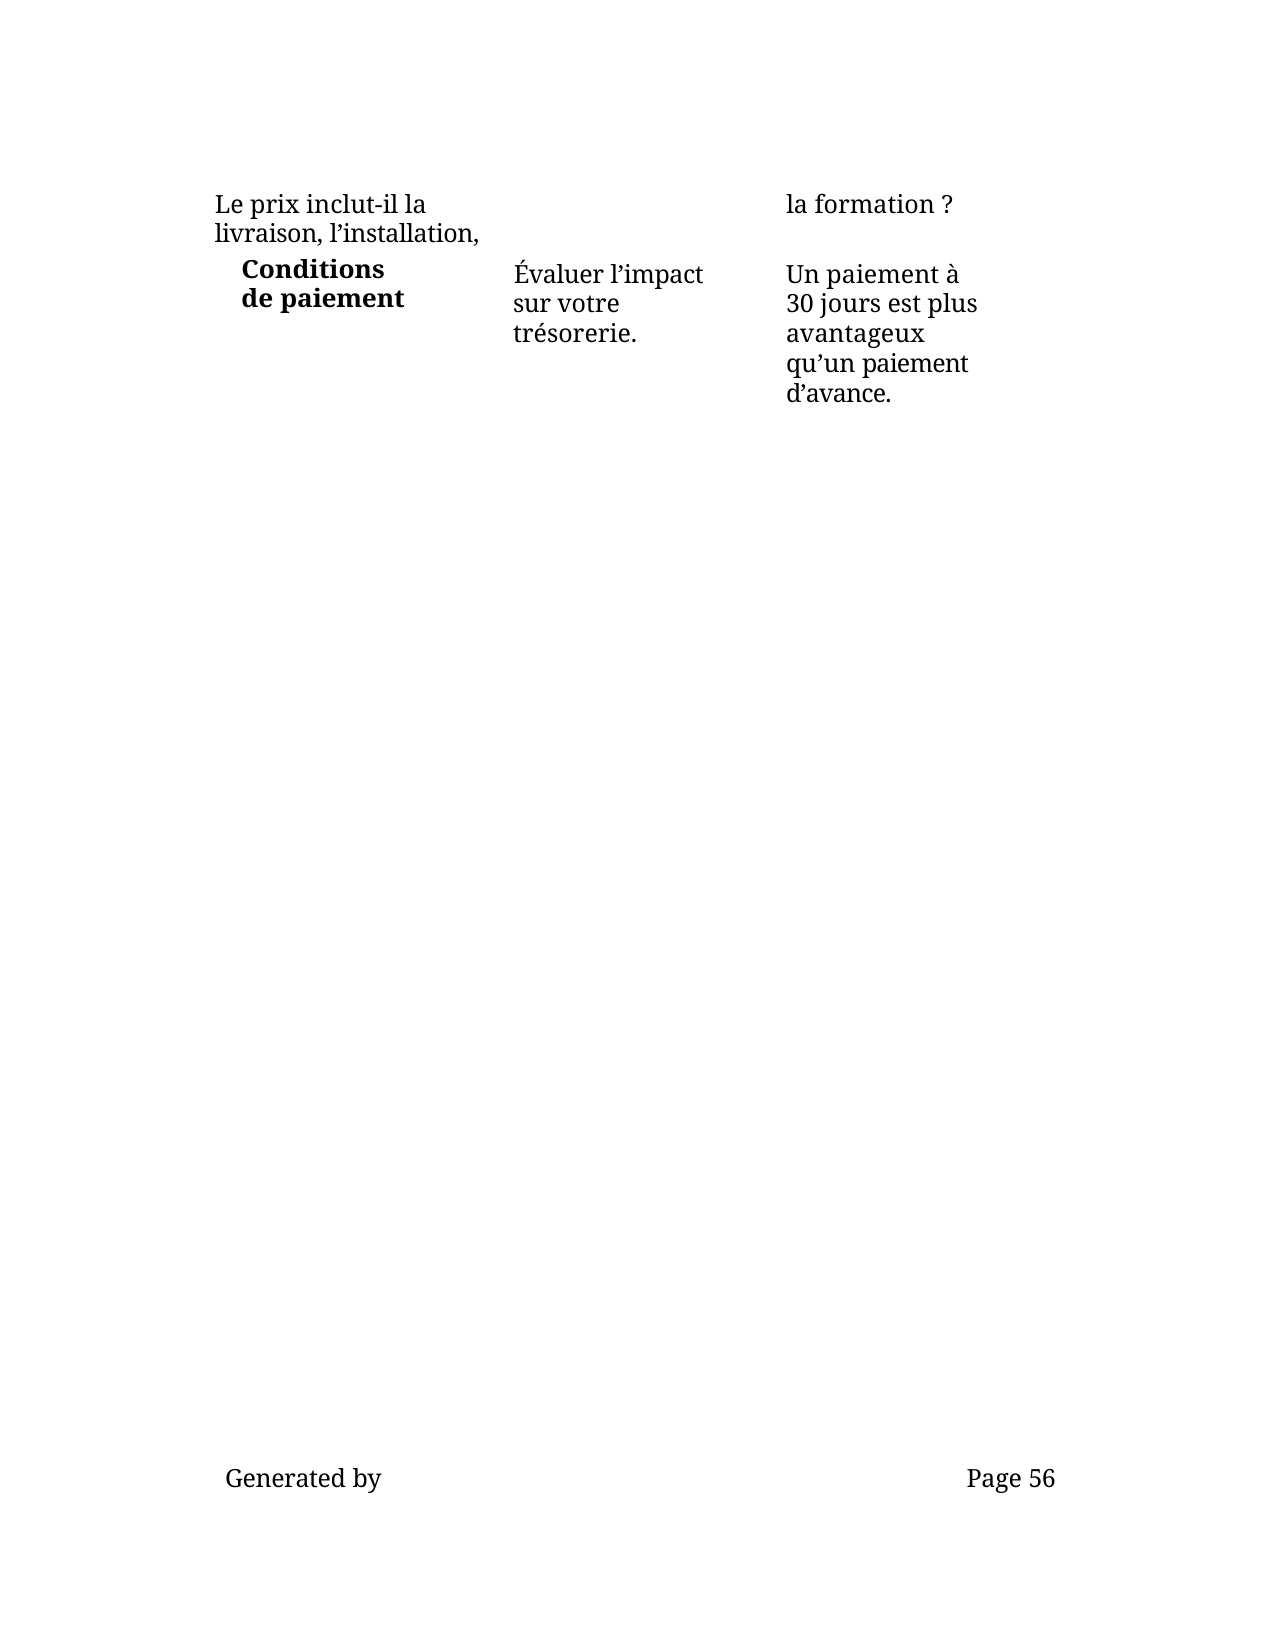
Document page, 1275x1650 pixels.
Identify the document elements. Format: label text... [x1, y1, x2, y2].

text Évaluer l’impact sur votre trésorerie. [513, 259, 730, 349]
text Le prix inclut-il la livraison, l’installation, la formation ? [786, 189, 1031, 219]
text Conditions de paiement [241, 254, 413, 314]
text Un paiement à 30 jours est plus avantageux qu’un paiement d’avance. [786, 259, 989, 409]
text Le prix inclut-il la livraison, l’installation, la formation ? [214, 189, 503, 249]
